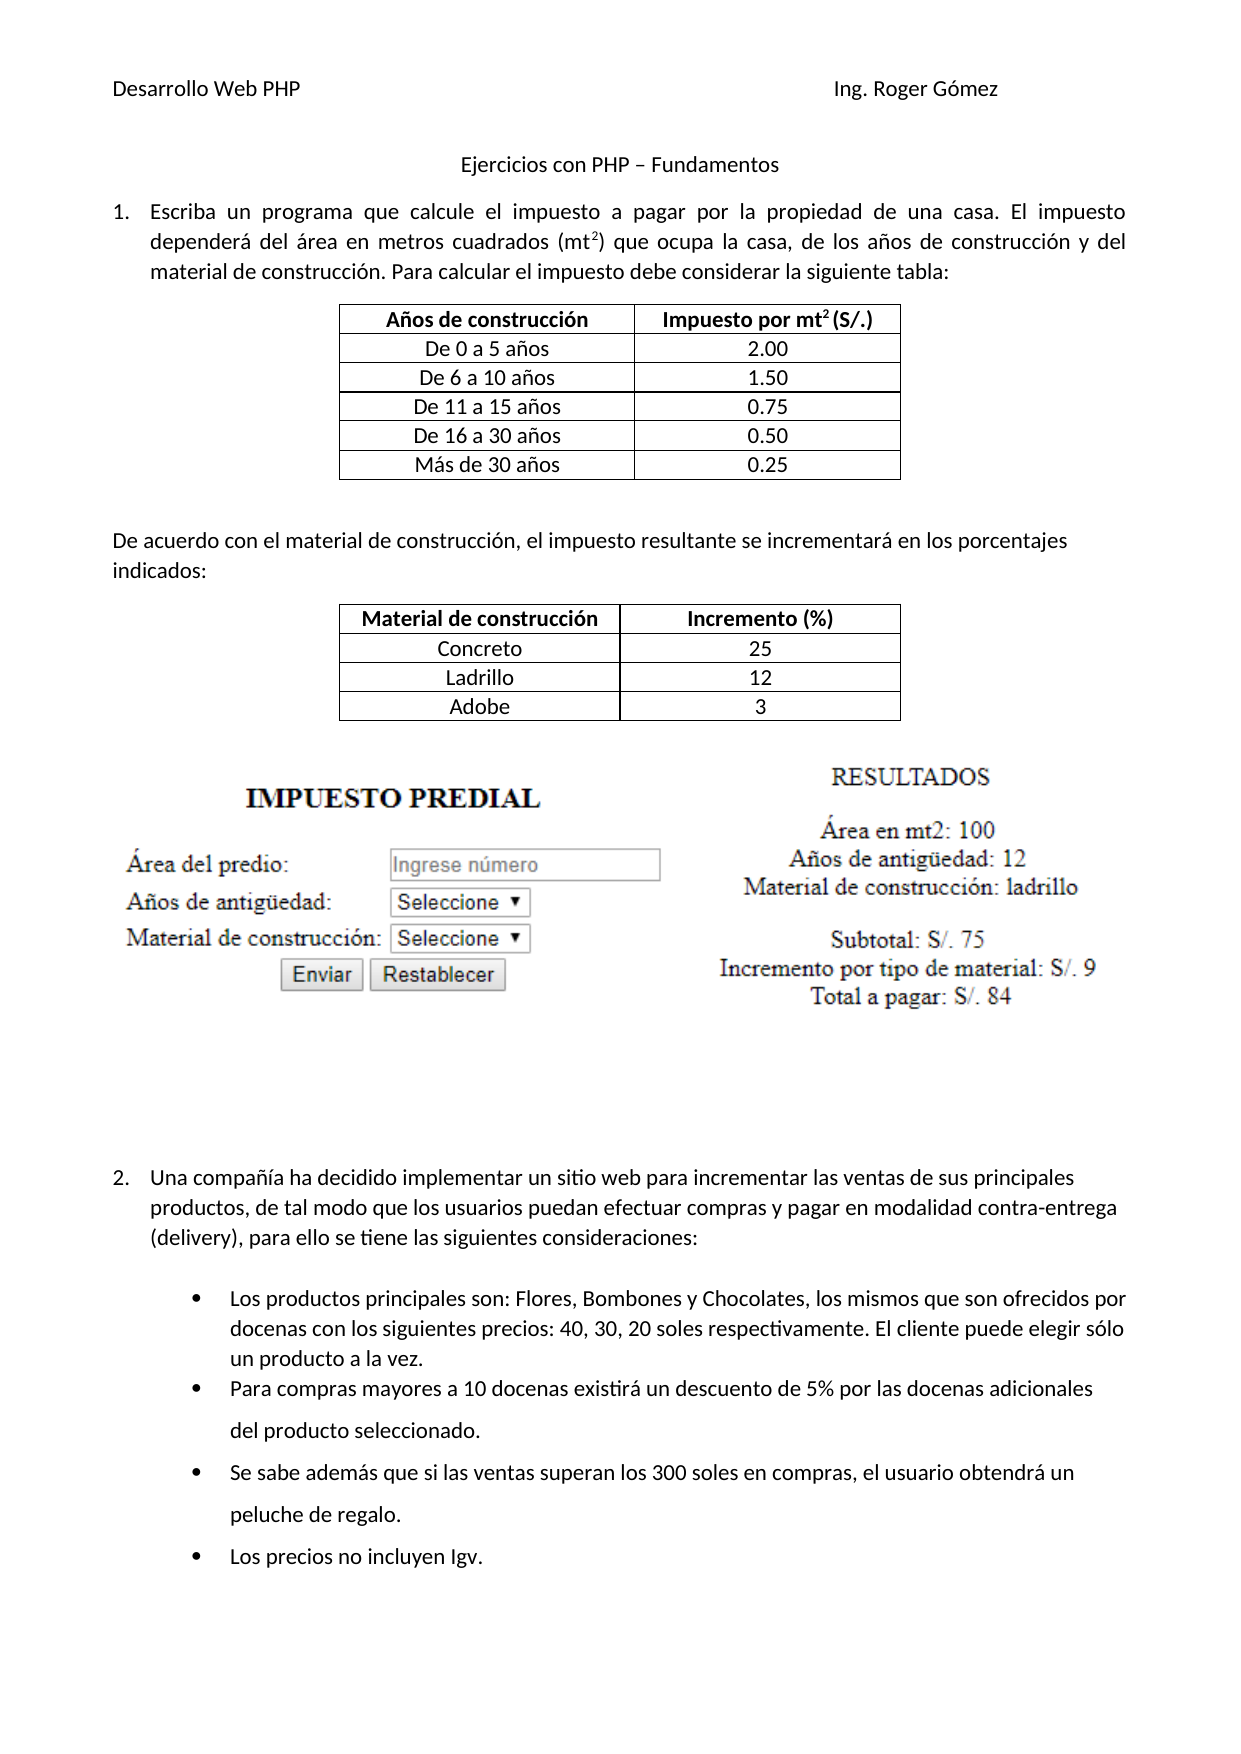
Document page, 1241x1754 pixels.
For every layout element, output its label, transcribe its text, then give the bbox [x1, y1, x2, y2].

table_cell De 6 a 10 años [340, 363, 634, 391]
list Se sabe además que si las ventas superan los 300 soles en compras, el usuario obtendrá un peluche de regalo. [192, 1458, 1128, 1528]
table_cell 1.50 [635, 363, 900, 391]
table_cell 3 [621, 692, 900, 720]
table_header Años de construcción [340, 305, 634, 333]
table_cell 25 [621, 634, 900, 662]
table_header Material de construcción [340, 605, 619, 633]
table_cell Más de 30 años [340, 451, 634, 478]
table_cell De 0 a 5 años [340, 334, 634, 362]
text Ejercicios con PHP – Fundamentos [112, 150, 1128, 178]
picture [112, 767, 672, 1004]
table_cell De 16 a 30 años [340, 421, 634, 449]
table_header Impuesto por mt2 (S/.) [635, 305, 900, 333]
table_cell 0.25 [635, 451, 900, 478]
table_cell Concreto [340, 634, 619, 662]
table_cell Ladrillo [340, 663, 619, 691]
list Escriba un programa que calcule el impuesto a pagar por la propiedad de una casa. El impuesto dependerá del área en metros cuadrados (mt2) que ocupa la casa, de los años de construcción y del material de construcción. Para calcular el impuesto debe considerar la siguiente tabla: [112, 197, 1128, 285]
table_header Incremento (%) [621, 605, 900, 633]
list Los precios no incluyen Igv. [192, 1542, 1128, 1571]
list Los productos principales son: Flores, Bombones y Chocolates, los mismos que son ofrecidos por docenas con los siguientes precios: 40, 30, 20 soles respectivamente. El cliente puede elegir sólo un producto a la vez. [192, 1284, 1128, 1372]
table_cell 2.00 [635, 334, 900, 362]
table_cell 0.75 [635, 393, 900, 420]
table_cell Adobe [340, 692, 619, 720]
list Una compañía ha decidido implementar un sitio web para incrementar las ventas de sus principales productos, de tal modo que los usuarios puedan efectuar compras y pagar en modalidad contra-entrega (delivery), para ello se tiene las siguientes consideraciones: [112, 1163, 1128, 1252]
text De acuerdo con el material de construcción, el impuesto resultante se incrementará en los porcentajes indicados: [112, 526, 1128, 585]
list Para compras mayores a 10 docenas existirá un descuento de 5% por las docenas adicionales del producto seleccionado. [192, 1374, 1128, 1444]
table_cell 0.50 [635, 421, 900, 449]
table_cell 12 [621, 663, 900, 691]
picture [703, 748, 1121, 1031]
table_cell De 11 a 15 años [340, 393, 634, 420]
